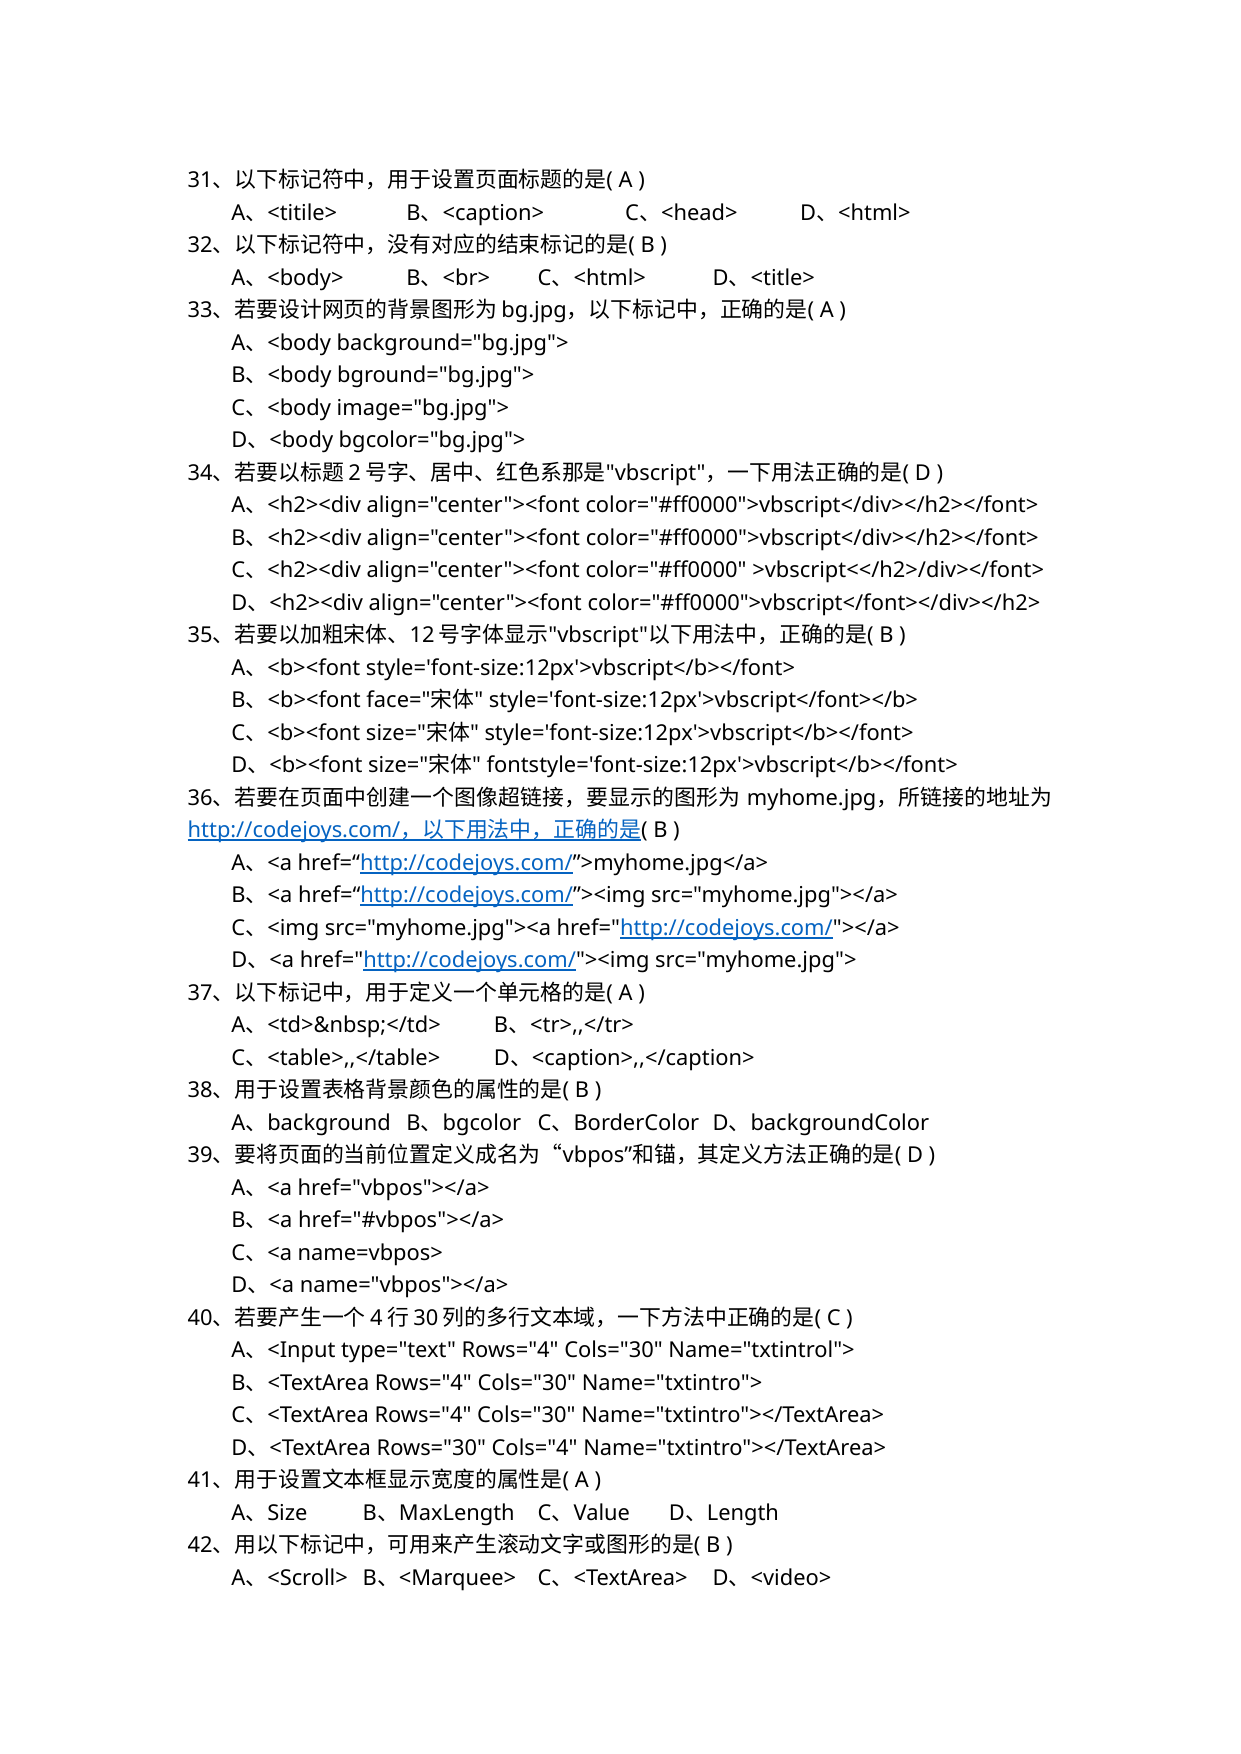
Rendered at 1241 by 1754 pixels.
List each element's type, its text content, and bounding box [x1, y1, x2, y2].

text A、<body background="bg.jpg"> [187, 324, 1053, 357]
text 38、用于设置表格背景颜色的属性的是( B ) [187, 1072, 1053, 1104]
text A、background B、bgcolor C、BorderColor D、backgroundColor [187, 1104, 1053, 1137]
text 42、用以下标记中，可用来产生滚动文字或图形的是( B ) [187, 1527, 1053, 1559]
text 37、以下标记中，用于定义一个单元格的是( A ) [187, 974, 1053, 1007]
text B、<h2><div align="center"><font color="#ff0000">vbscript</div></h2></font> [187, 519, 1053, 552]
text A、<Scroll> B、<Marquee> C、<TextArea> D、<video> [187, 1559, 1053, 1592]
text A、<a href=“http://codejoys.com/”>myhome.jpg</a> [187, 844, 1053, 877]
text 31、以下标记符中，用于设置页面标题的是( A ) [187, 162, 1053, 194]
text D、<a href="http://codejoys.com/"><img src="myhome.jpg"> [187, 942, 1053, 974]
text 35、若要以加粗宋体、12号字体显示"vbscript"以下用法中，正确的是( B ) [187, 617, 1053, 649]
text C、<a name=vbpos> [187, 1234, 1053, 1267]
text 40、若要产生一个4行30列的多行文本域，一下方法中正确的是( C ) [187, 1299, 1053, 1332]
text D、<body bgcolor="bg.jpg"> [187, 422, 1053, 454]
text B、<a href=“http://codejoys.com/”><img src="myhome.jpg"></a> [187, 877, 1053, 909]
text C、<TextArea Rows="4" Cols="30" Name="txtintro"></TextArea> [187, 1397, 1053, 1429]
text D、<a name="vbpos"></a> [187, 1267, 1053, 1299]
text 39、要将页面的当前位置定义成名为“vbpos”和锚，其定义方法正确的是( D ) [187, 1137, 1053, 1169]
text C、<table>,,</table> D、<caption>,,</caption> [187, 1039, 1053, 1072]
text 36、若要在页面中创建一个图像超链接，要显示的图形为myhome.jpg，所链接的地址为http://，以下用法中，正确的是( B ) [187, 779, 1053, 844]
text 32、以下标记符中，没有对应的结束标记的是( B ) [187, 227, 1053, 259]
text 34、若要以标题2号字、居中、红色系那是"vbscript"，一下用法正确的是( D ) [187, 454, 1053, 487]
text A、<Input type="text" Rows="4" Cols="30" Name="txtintrol"> [187, 1332, 1053, 1364]
text A、<b><font style='font-size:12px'>vbscript</b></font> [187, 649, 1053, 682]
text A、<body> B、<br> C、<html> D、<title> [187, 259, 1053, 292]
text D、<h2><div align="center"><font color="#ff0000">vbscript</font></div></h2> [187, 584, 1053, 617]
text C、<h2><div align="center"><font color="#ff0000" >vbscript<</h2>/div></font> [187, 552, 1053, 584]
text C、<img src="myhome.jpg"><a href="http://codejoys.com/"></a> [187, 909, 1053, 942]
text B、<b><font face="宋体" style='font-size:12px'>vbscript</font></b> [187, 682, 1053, 714]
text C、<body image="bg.jpg"> [187, 389, 1053, 422]
text B、<TextArea Rows="4" Cols="30" Name="txtintro"> [187, 1364, 1053, 1397]
text B、<a href="#vbpos"></a> [187, 1202, 1053, 1234]
text C、<b><font size="宋体" style='font-size:12px'>vbscript</b></font> [187, 714, 1053, 747]
text D、<TextArea Rows="30" Cols="4" Name="txtintro"></TextArea> [187, 1429, 1053, 1462]
text 41、用于设置文本框显示宽度的属性是( A ) [187, 1462, 1053, 1494]
text A、<td>&nbsp;</td> B、<tr>,,</tr> [187, 1007, 1053, 1039]
text A、<titile> B、<caption> C、<head> D、<html> [187, 194, 1053, 227]
text D、<b><font size="宋体" fontstyle='font-size:12px'>vbscript</b></font> [187, 747, 1053, 779]
text A、<h2><div align="center"><font color="#ff0000">vbscript</div></h2></font> [187, 487, 1053, 519]
text A、<a href="vbpos"></a> [187, 1169, 1053, 1202]
text B、<body bground="bg.jpg"> [187, 357, 1053, 389]
text A、Size B、MaxLength C、Value D、Length [187, 1494, 1053, 1527]
text 33、若要设计网页的背景图形为bg.jpg，以下标记中，正确的是( A ) [187, 292, 1053, 324]
